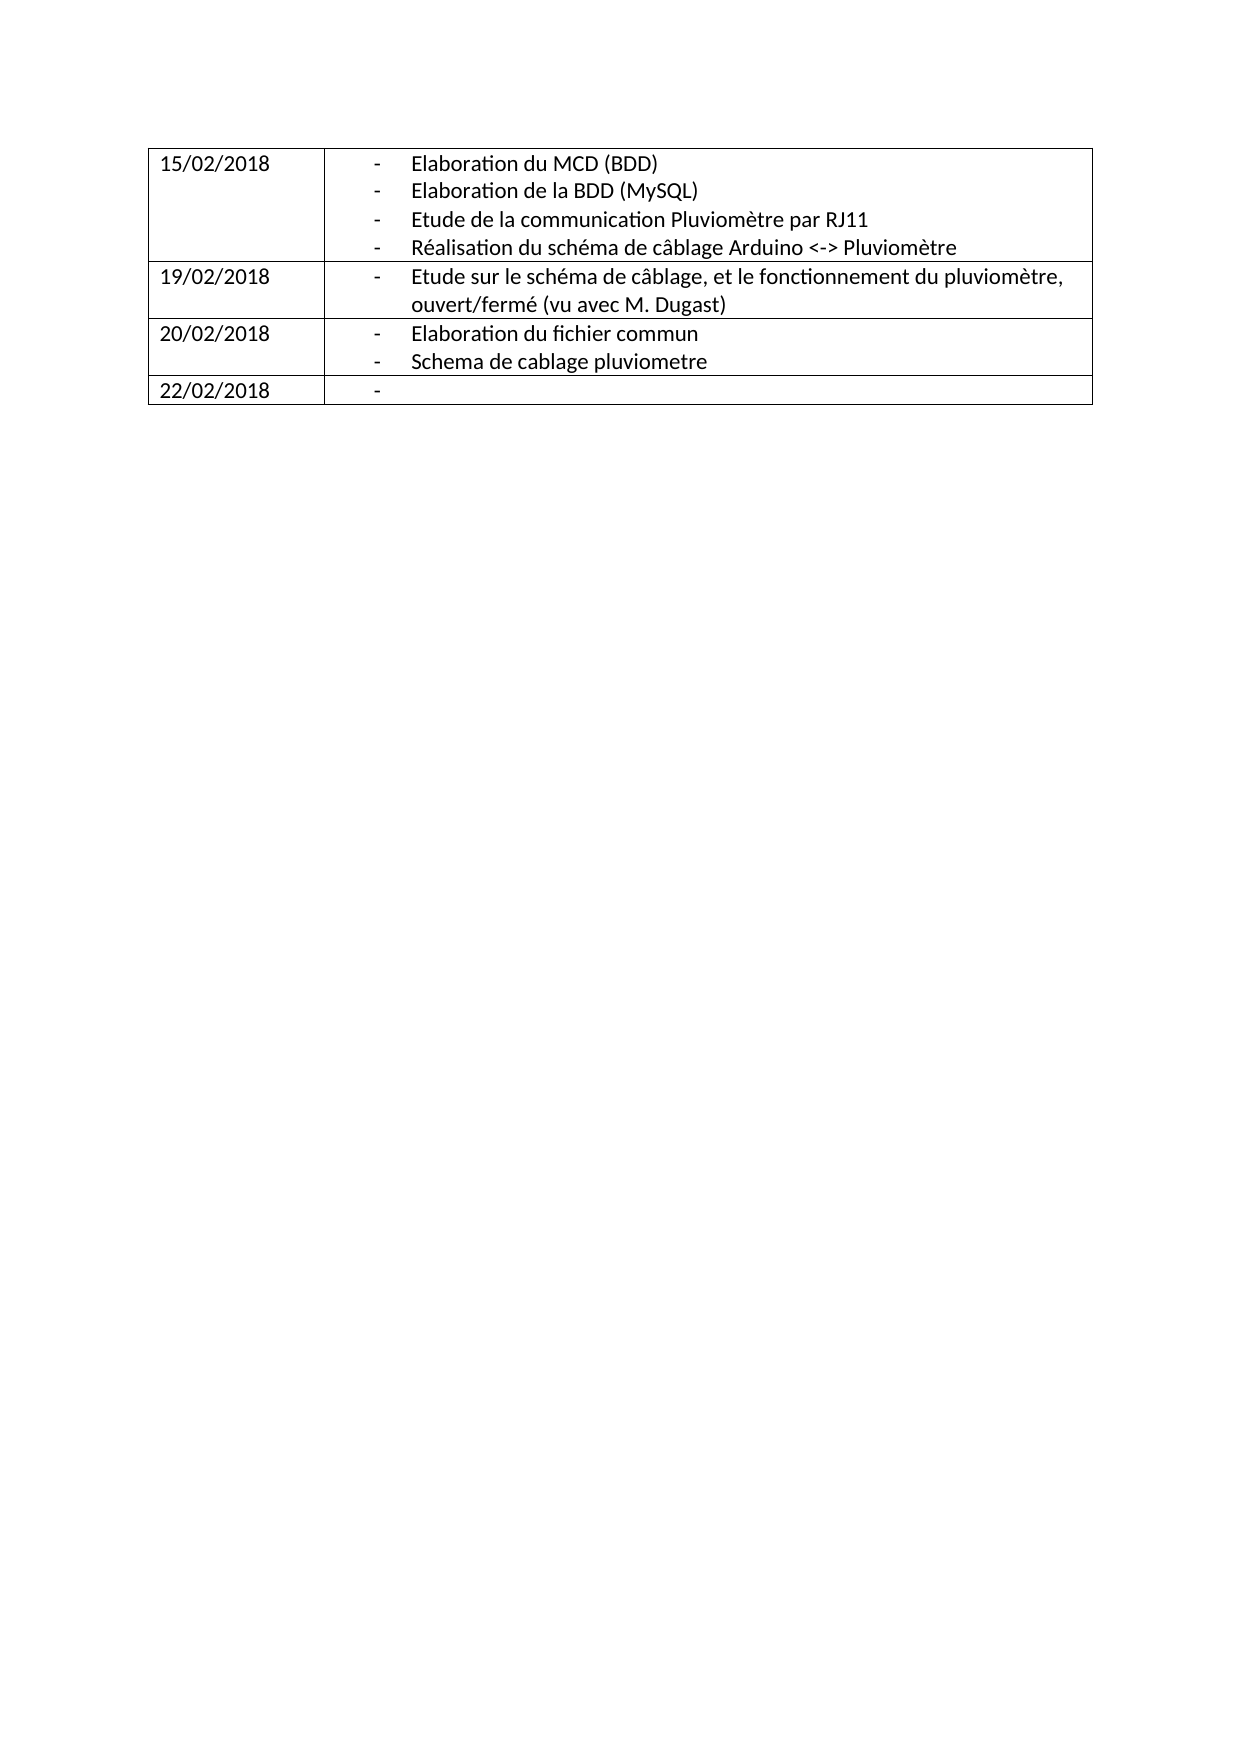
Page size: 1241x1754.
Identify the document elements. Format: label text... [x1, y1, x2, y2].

table_cell 19/02/2018 [149, 262, 324, 318]
table_cell Etude sur le schéma de câblage, et le fonctionnement du pluviomètre, ouvert/fermé (vu avec M. Dugast) [325, 262, 1092, 318]
table_cell 22/02/2018 [149, 376, 324, 404]
table_cell Elaboration du fichier commun Schema de cablage pluviometre [325, 319, 1092, 375]
table_cell [325, 376, 1092, 404]
table_header 15/02/2018 [149, 149, 324, 261]
table_header Elaboration du MCD (BDD) Elaboration de la BDD (MySQL) Etude de la communication Pluviomètre par RJ11 Réalisation du schéma de câblage Arduino <-> Pluviomètre [325, 149, 1092, 261]
table_cell 20/02/2018 [149, 319, 324, 375]
